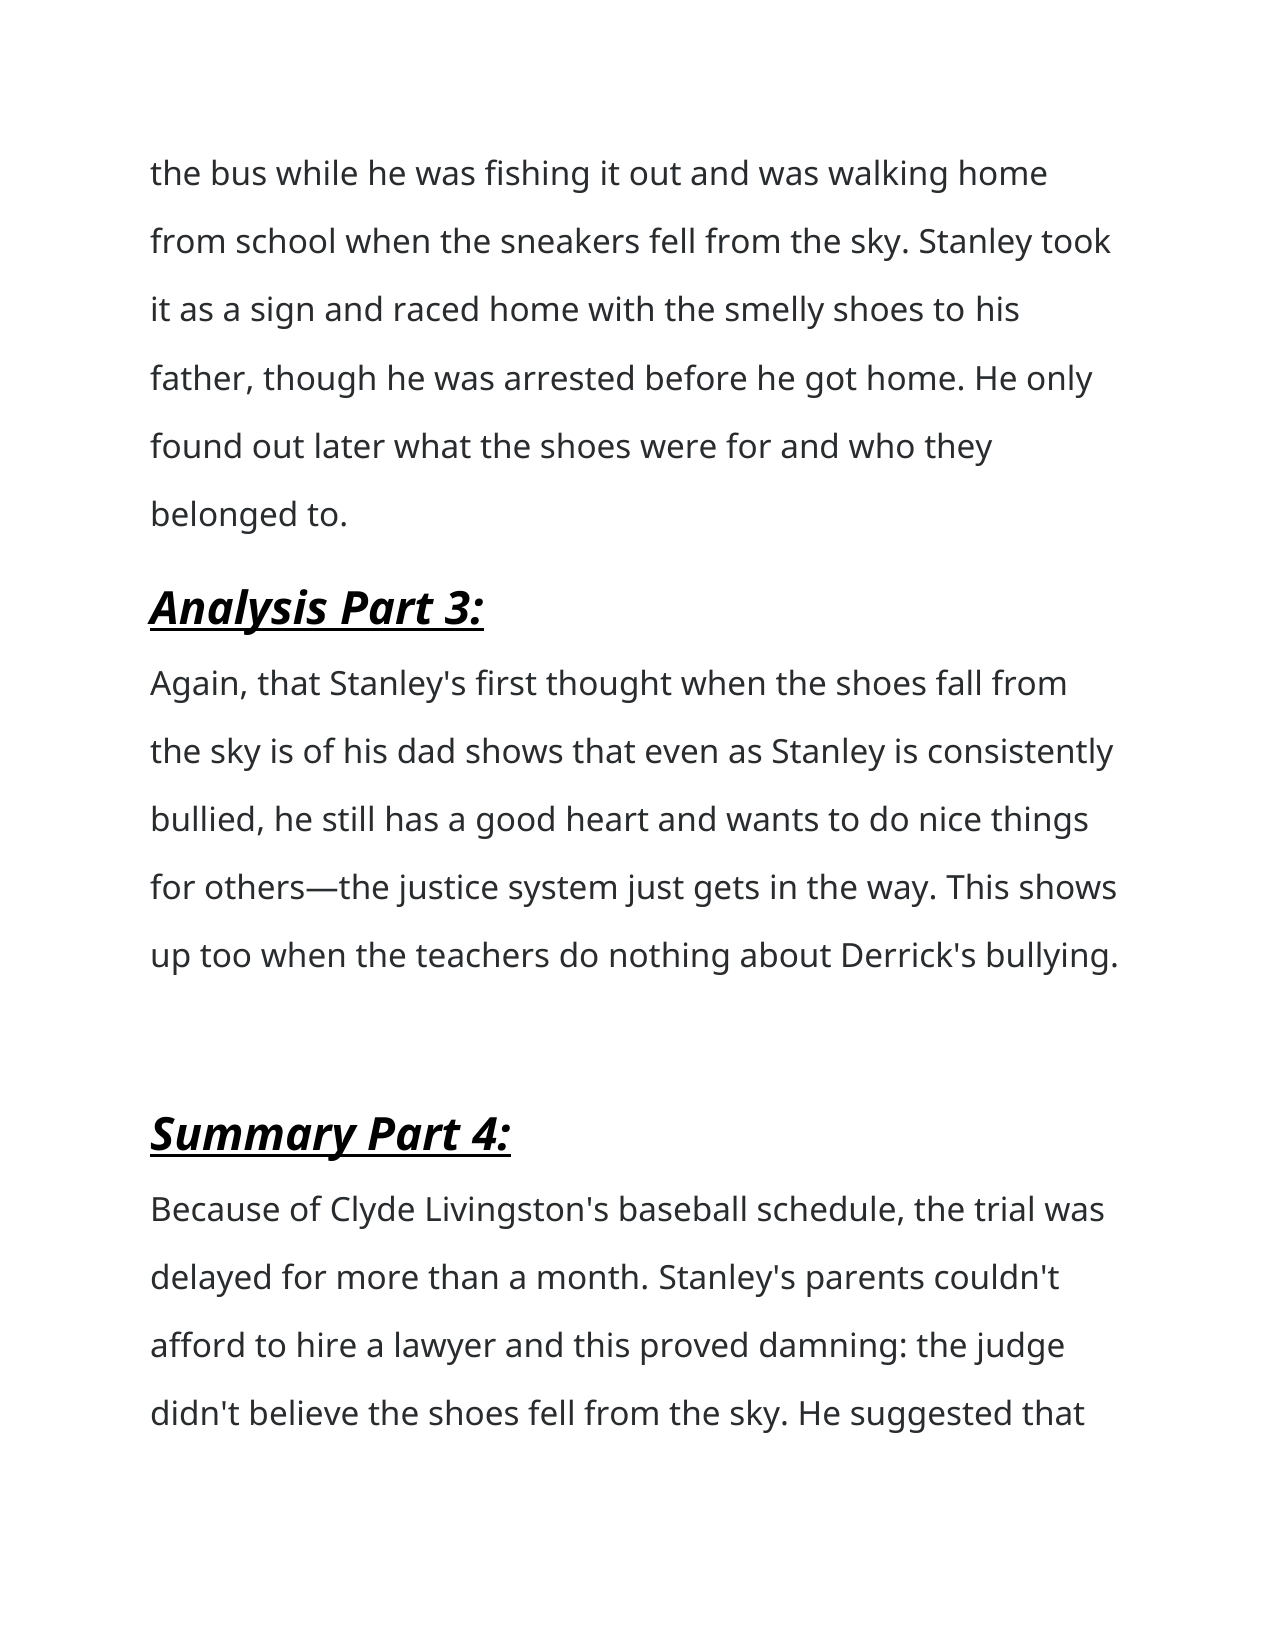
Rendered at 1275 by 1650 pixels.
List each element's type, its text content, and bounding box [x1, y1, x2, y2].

text Summary Part 4: [150, 1101, 1125, 1164]
text Analysis Part 3: [150, 575, 1125, 638]
text Again, that Stanley's first thought when the shoes fall from the sky is of his dad shows that even as Stanley is consistently bullied, he still has a good heart and wants to do nice things for others—the justice system just gets in the way. This shows up too when the teachers do nothing about Derrick's bullying. [150, 659, 1125, 977]
